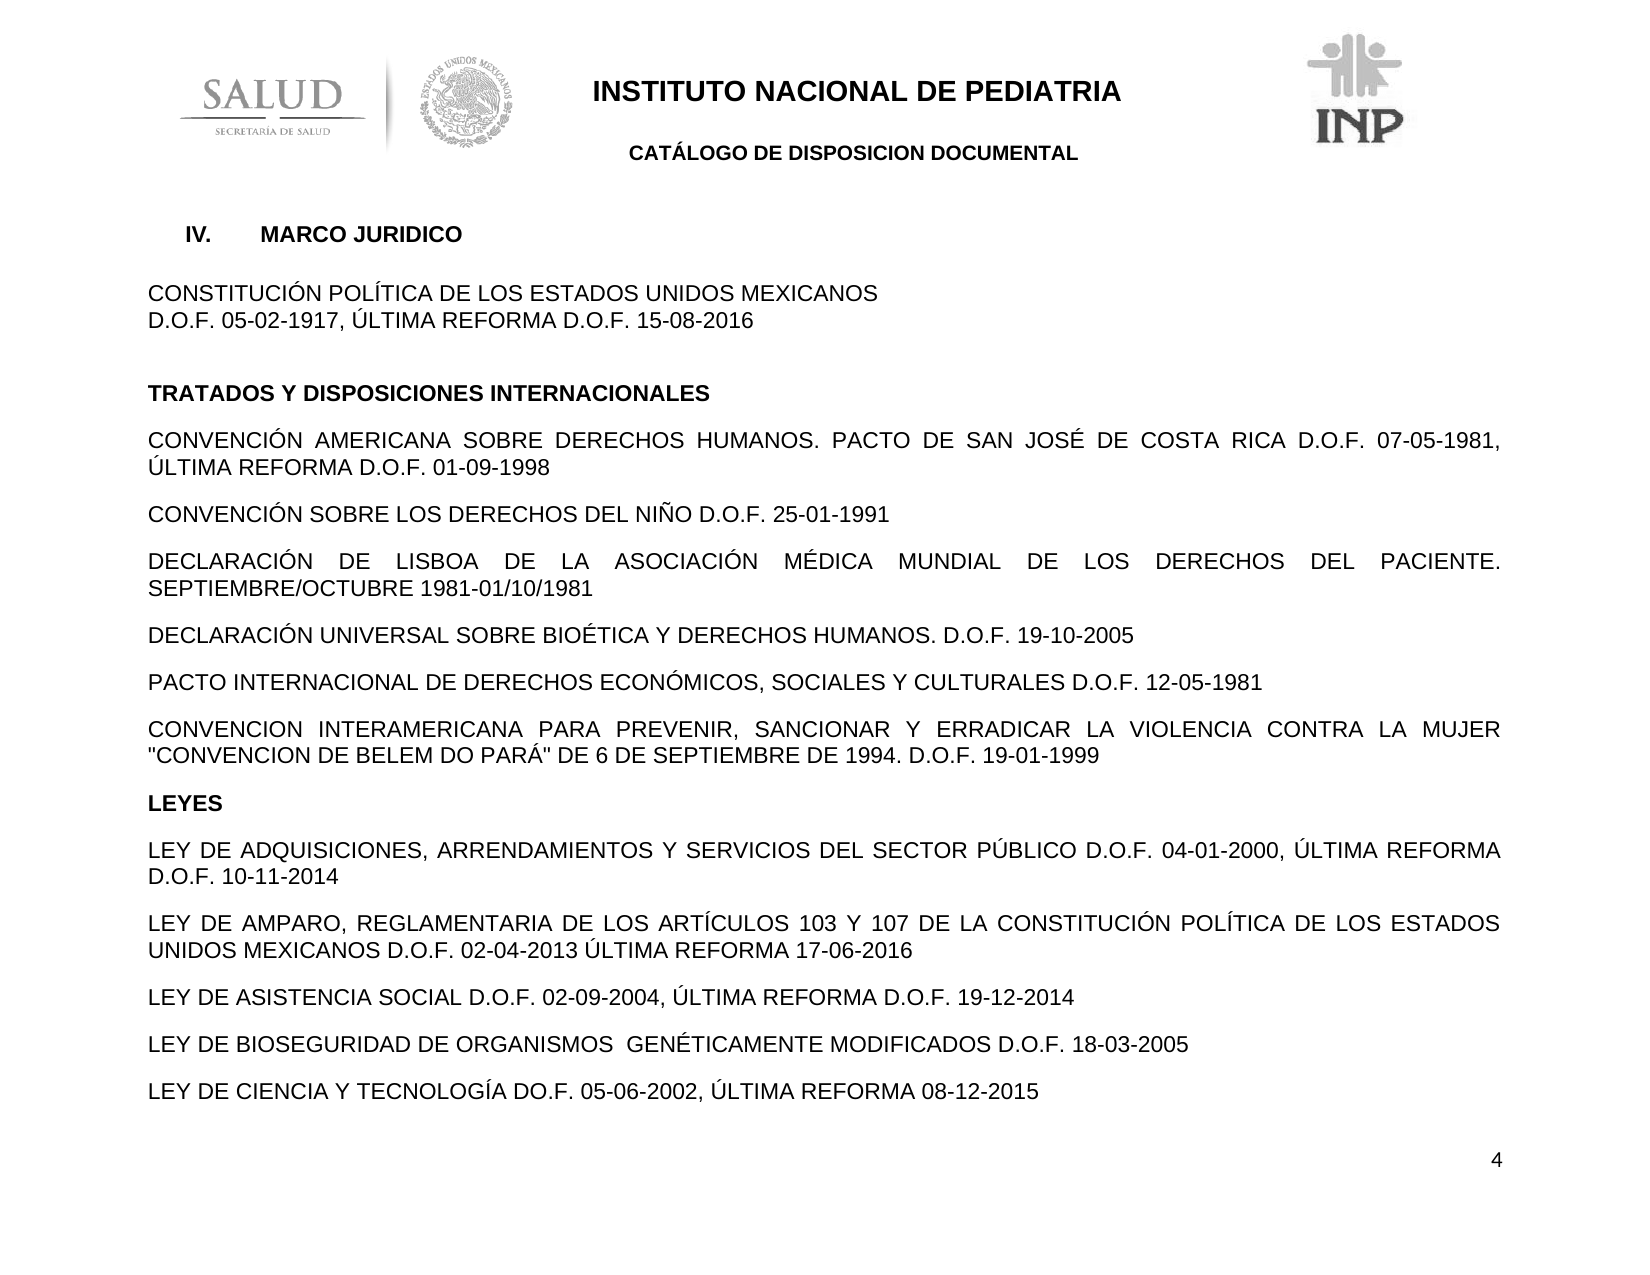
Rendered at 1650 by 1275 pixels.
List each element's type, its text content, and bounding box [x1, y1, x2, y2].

text CONVENCION INTERAMERICANA PARA PREVENIR, SANCIONAR Y ERRADICAR LA VIOLENCIA CONTRA LA MUJER "CONVENCION DE BELEM DO PARÁ" DE 6 DE SEPTIEMBRE DE 1994. D.O.F. 19-01-1999 [148, 716, 1502, 769]
text LEY DE BIOSEGURIDAD DE ORGANISMOS GENÉTICAMENTE MODIFICADOS D.O.F. 18-03-2005 [148, 1031, 1502, 1057]
text LEY DE AMPARO, REGLAMENTARIA DE LOS ARTÍCULOS 103 Y 107 DE LA CONSTITUCIÓN POLÍTICA DE LOS ESTADOS UNIDOS MEXICANOS D.O.F. 02-04-2013 ÚLTIMA REFORMA 17-06-2016 [148, 910, 1502, 963]
text CONVENCIÓN AMERICANA SOBRE DERECHOS HUMANOS. PACTO DE SAN JOSÉ DE COSTA RICA D.O.F. 07-05-1981, ÚLTIMA REFORMA D.O.F. 01-09-1998 [148, 427, 1502, 480]
text TRATADOS Y DISPOSICIONES INTERNACIONALES [148, 380, 1502, 407]
text LEY DE ADQUISICIONES, ARRENDAMIENTOS Y SERVICIOS DEL SECTOR PÚBLICO D.O.F. 04-01-2000, ÚLTIMA REFORMA D.O.F. 10-11-2014 [148, 837, 1502, 889]
text PACTO INTERNACIONAL DE DERECHOS ECONÓMICOS, SOCIALES Y CULTURALES D.O.F. 12-05-1981 [148, 669, 1502, 695]
text DECLARACIÓN UNIVERSAL SOBRE BIOÉTICA Y DERECHOS HUMANOS. D.O.F. 19-10-2005 [148, 622, 1502, 648]
text LEY DE CIENCIA Y TECNOLOGÍA DO.F. 05-06-2002, ÚLTIMA REFORMA 08-12-2015 [148, 1078, 1502, 1105]
text DECLARACIÓN DE LISBOA DE LA ASOCIACIÓN MÉDICA MUNDIAL DE LOS DERECHOS DEL PACIENTE. SEPTIEMBRE/OCTUBRE 1981-01/10/1981 [148, 548, 1502, 601]
text LEYES [148, 790, 1502, 816]
text D.O.F. 05-02-1917, ÚLTIMA REFORMA D.O.F. 15-08-2016 [148, 307, 1502, 333]
text CONVENCIÓN SOBRE LOS DERECHOS DEL NIÑO D.O.F. 25-01-1991 [148, 501, 1502, 527]
subtitle MARCO JURIDICO [185, 221, 1502, 248]
text LEY DE ASISTENCIA SOCIAL D.O.F. 02-09-2004, ÚLTIMA REFORMA D.O.F. 19-12-2014 [148, 984, 1502, 1010]
text CONSTITUCIÓN POLÍTICA DE LOS ESTADOS UNIDOS MEXICANOS [148, 280, 1502, 307]
